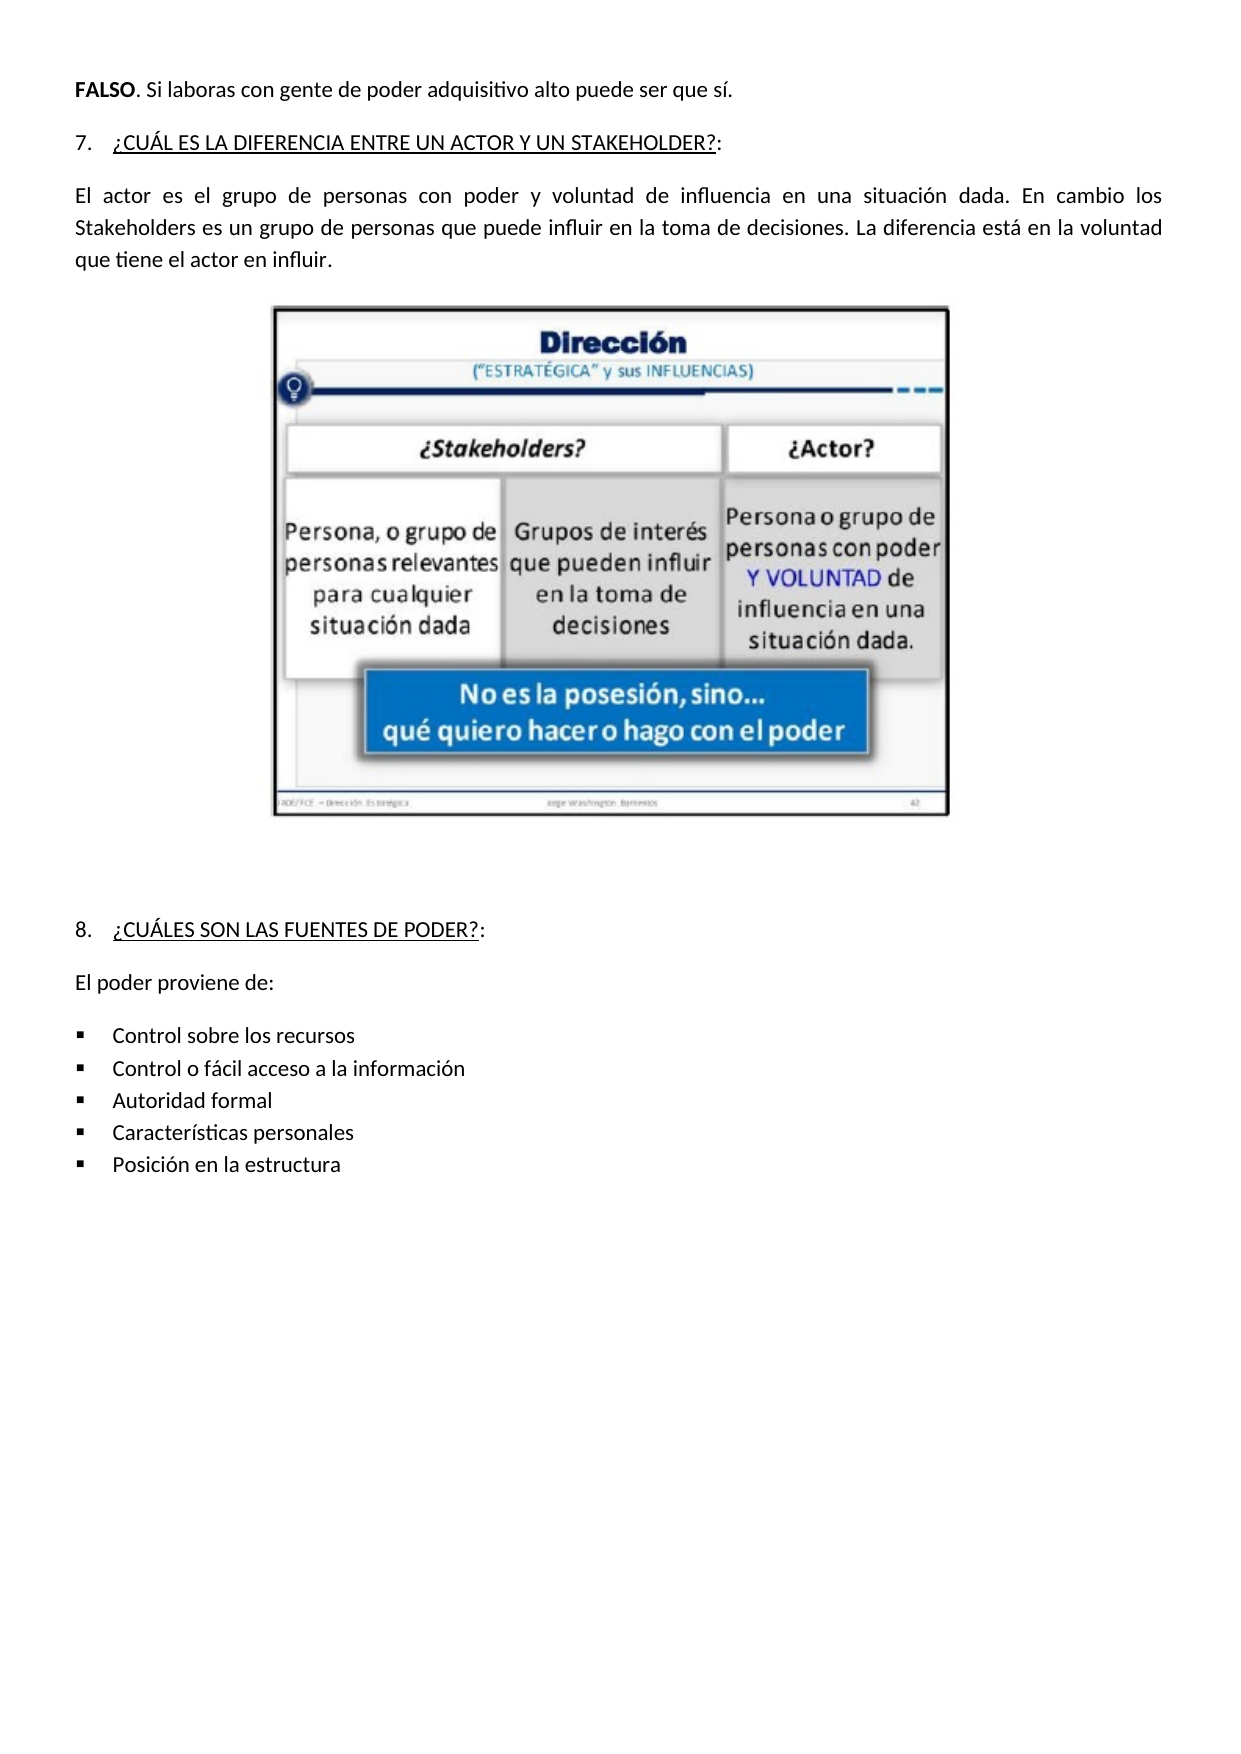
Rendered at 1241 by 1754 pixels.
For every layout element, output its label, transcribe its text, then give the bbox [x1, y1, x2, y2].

text El poder proviene de: [75, 968, 1165, 997]
list Control sobre los recursos [75, 1022, 1165, 1049]
list ¿CUÁL ES LA DIFERENCIA ENTRE UN ACTOR Y UN STAKEHOLDER?: [75, 128, 1165, 156]
list Características personales [75, 1118, 1165, 1146]
list Autoridad formal [75, 1086, 1165, 1114]
text FALSO. Si laboras con gente de poder adquisitivo alto puede ser que sí. [75, 75, 1165, 103]
list Posición en la estructura [75, 1150, 1165, 1178]
picture [255, 298, 985, 838]
text El actor es el grupo de personas con poder y voluntad de influencia en una situación dada. En cambio los Stakeholders es un grupo de personas que puede influir en la toma de decisiones. La diferencia está en la voluntad que tiene el actor en influir. [75, 181, 1165, 273]
list Control o fácil acceso a la información [75, 1054, 1165, 1082]
list ¿CUÁLES SON LAS FUENTES DE PODER?: [75, 916, 1165, 943]
